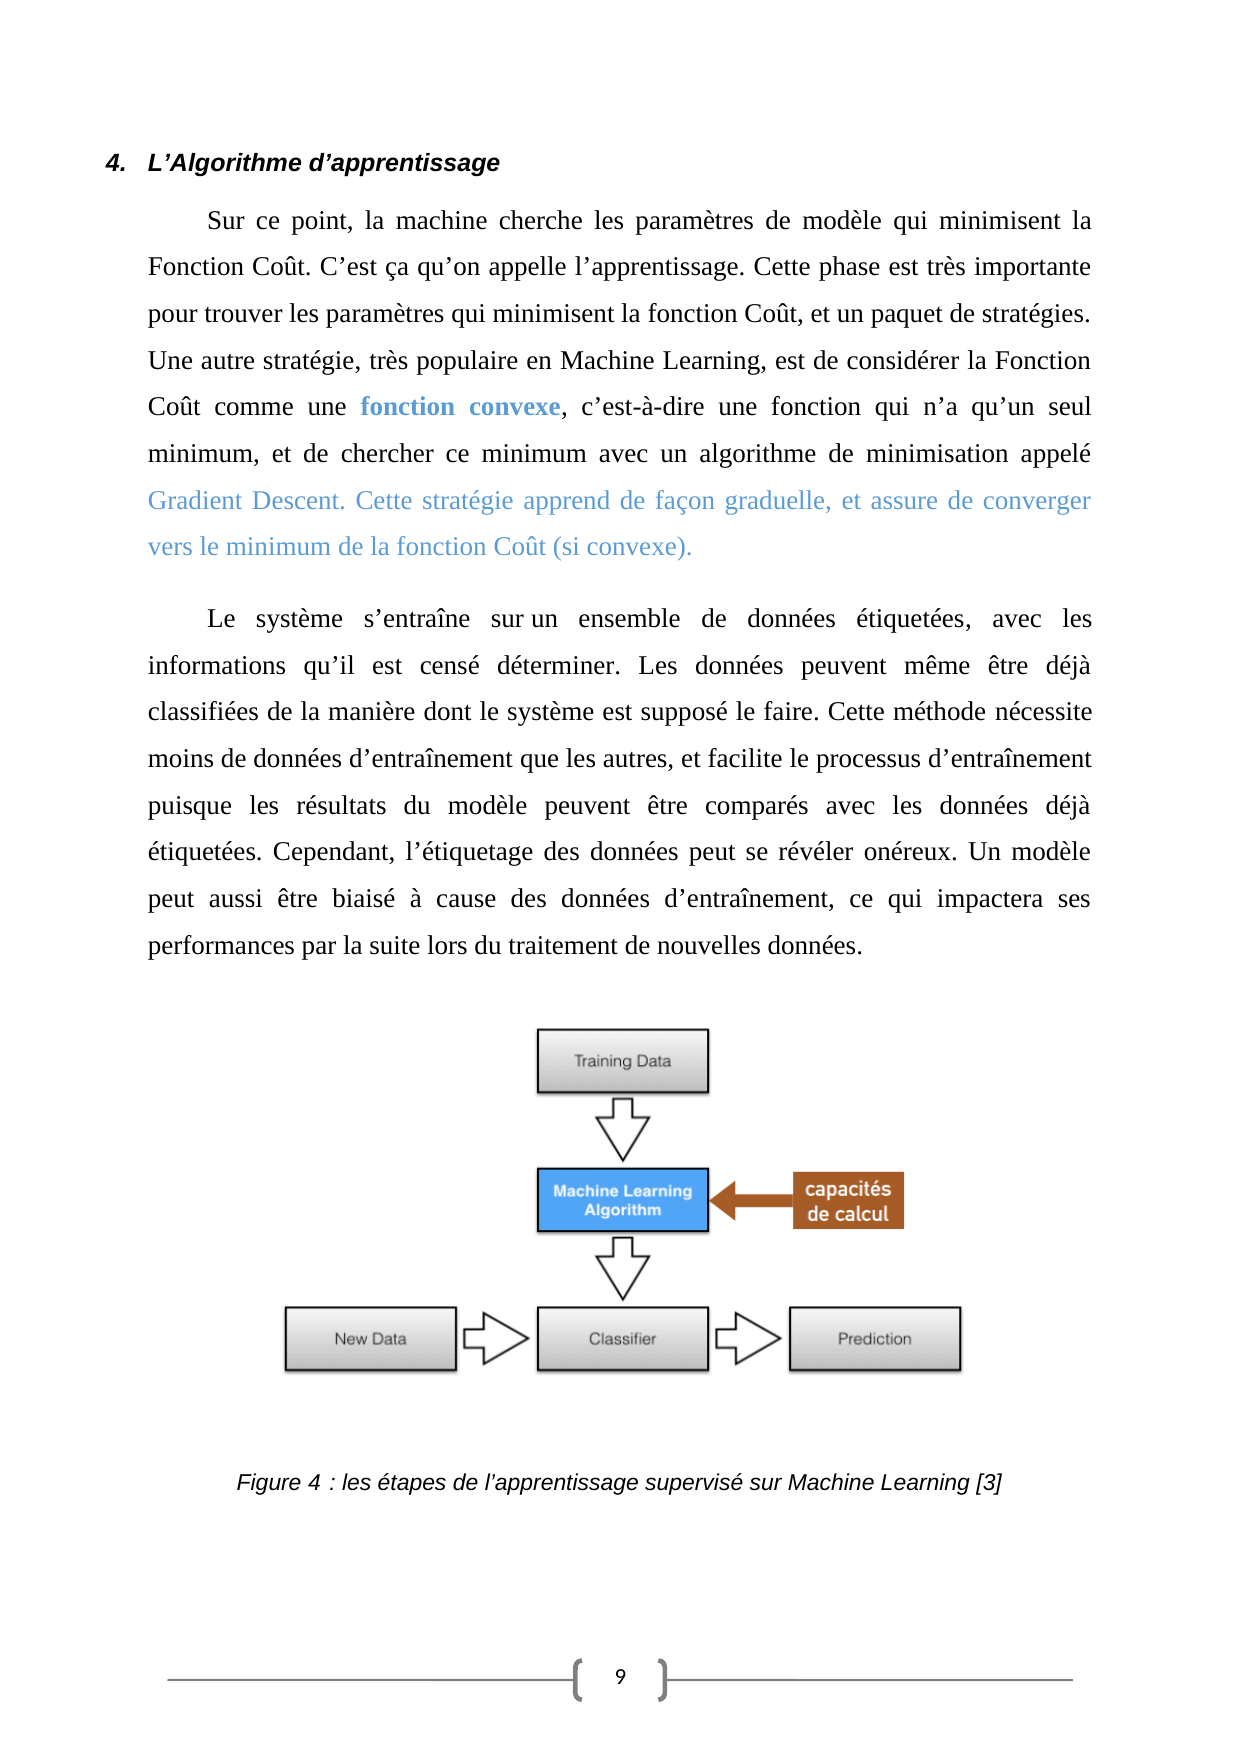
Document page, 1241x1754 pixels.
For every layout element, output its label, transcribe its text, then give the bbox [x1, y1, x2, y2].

text Le système s’entraîne sur un ensemble de données étiquetées, avec les informations qu’il est censé déterminer. Les données peuvent même être déjà classifiées de la manière dont le système est supposé le faire. Cette méthode nécessite moins de données d’entraînement que les autres, et facilite le processus d’entraînement puisque les résultats du modèle peuvent être comparés avec les données déjà étiquetées. Cependant, l’étiquetage des données peut se révéler onéreux. Un modèle peut aussi être biaisé à cause des données d’entraînement, ce qui impactera ses performances par la suite lors du traitement de nouvelles données. [148, 602, 1092, 960]
picture [228, 992, 1013, 1444]
text Sur ce point, la machine cherche les paramètres de modèle qui minimisent la Fonction Coût. C’est ça qu’on appelle l’apprentissage. Cette phase est très importante pour trouver les paramètres qui minimisent la fonction Coût, et un paquet de stratégies. Une autre stratégie, très populaire en Machine Learning, est de considérer la Fonction Coût comme une fonction convexe, c’est-à-dire une fonction qui n’a qu’un seul minimum, et de chercher ce minimum avec un algorithme de minimisation appelé Gradient Descent. Cette stratégie apprend de façon graduelle, et assure de converger vers le minimum de la fonction Coût (si convexe). [148, 204, 1092, 562]
list L’Algorithme d’apprentissage [106, 148, 1092, 176]
text Figure 4 : les étapes de l’apprentissage supervisé sur Machine Learning [3] [148, 1468, 1092, 1495]
